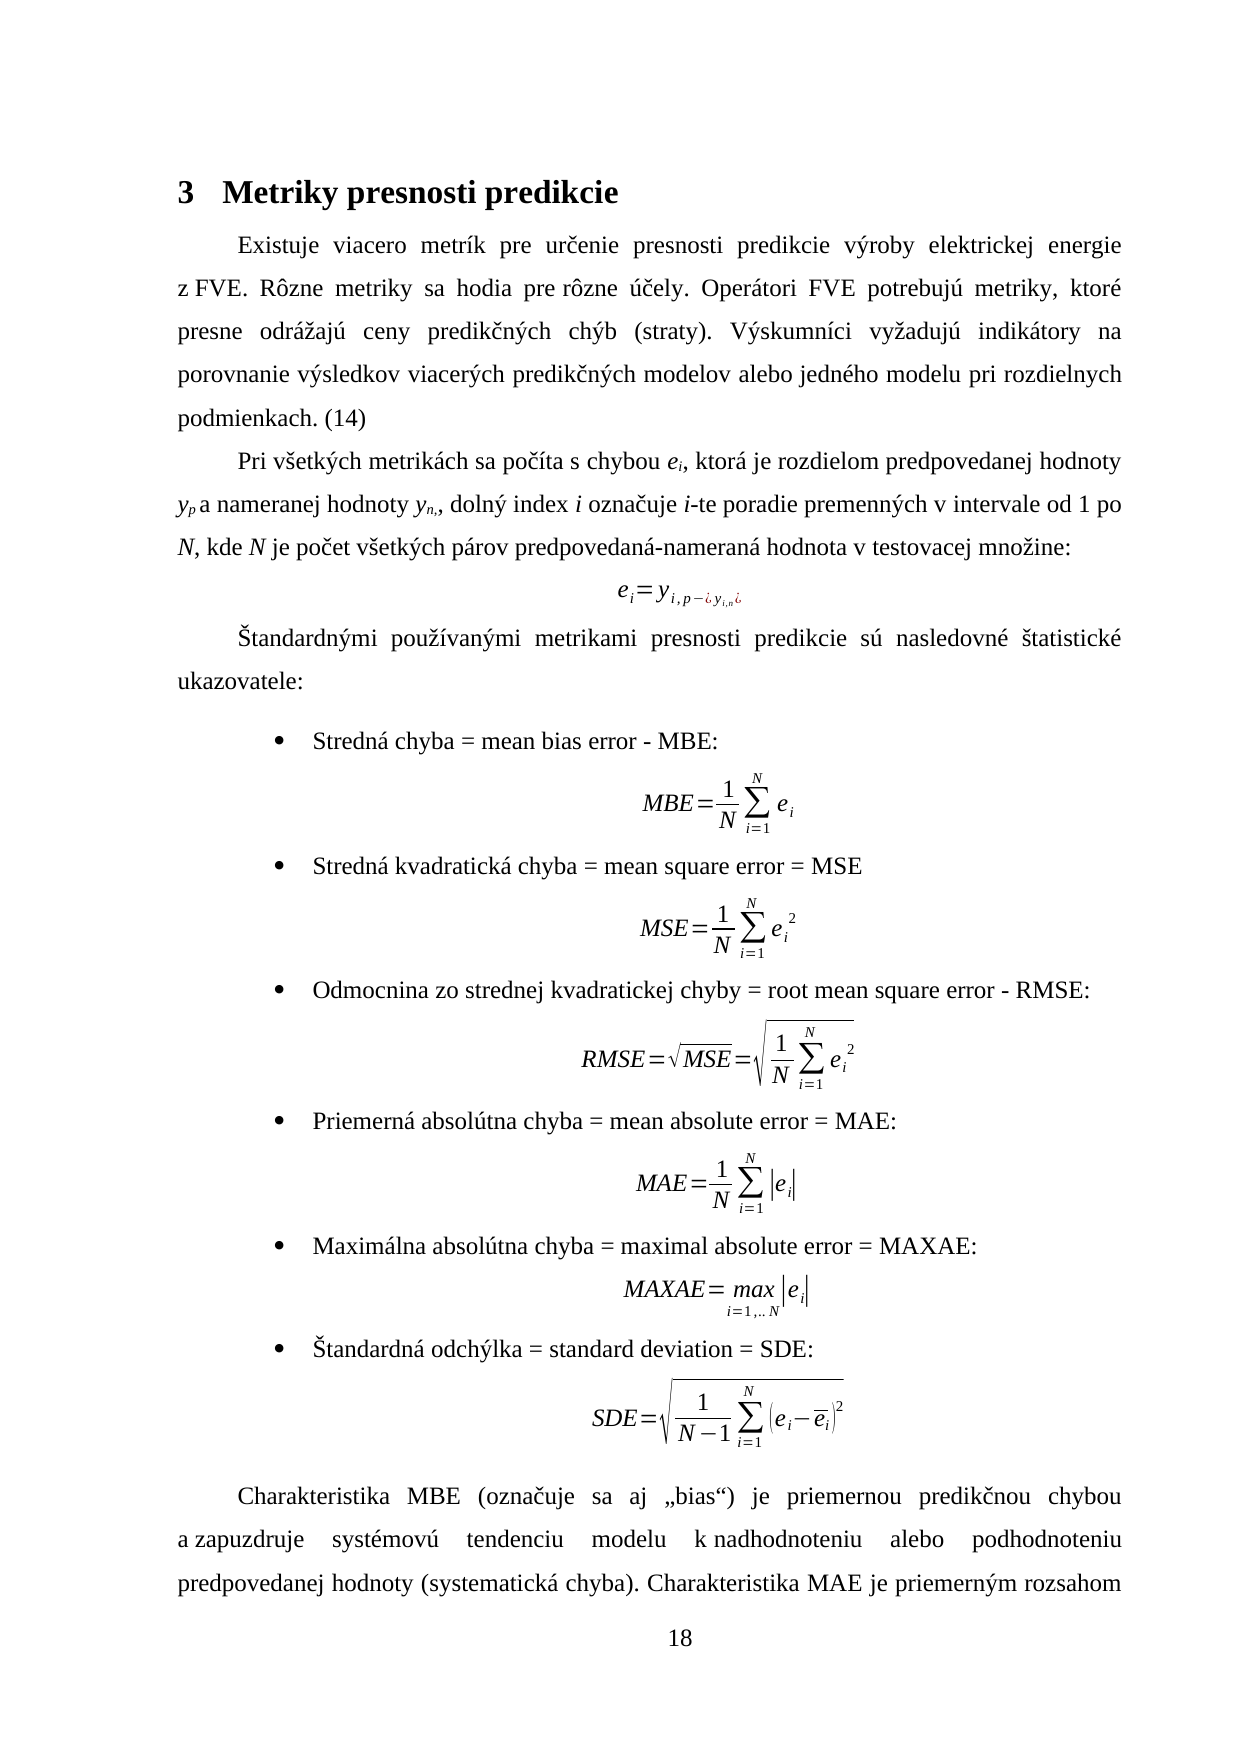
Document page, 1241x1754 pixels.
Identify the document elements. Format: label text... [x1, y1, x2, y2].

list Stredná kvadratická chyba = mean square error = MSE [275, 851, 1122, 879]
list Odmocnina zo strednej kvadratickej chyby = root mean square error - RMSE: [275, 976, 1122, 1004]
text Pri všetkých metrikách sa počíta s chybou ei, ktorá je rozdielom predpovedanej hodnoty yp a nameranej hodnoty yn,, dolný index i označuje i-te poradie premenných v intervale od 1 po N, kde N je počet všetkých párov predpovedaná-nameraná hodnota v testovacej množine: [177, 446, 1122, 561]
text Existuje viacero metrík pre určenie presnosti predikcie výroby elektrickej energie z FVE. Rôzne metriky sa hodia pre rôzne účely. Operátori FVE potrebujú metriky, ktoré presne odrážajú ceny predikčných chýb (straty). Výskumníci vyžadujú indikátory na porovnanie výsledkov viacerých predikčných modelov alebo jedného modelu pri rozdielnych podmienkach. [177, 230, 1122, 431]
list Štandardná odchýlka = standard deviation = SDE: [275, 1334, 1122, 1363]
subtitle Metriky presnosti predikcie [177, 173, 1122, 211]
list Stredná chyba = mean bias error - MBE: [275, 726, 1122, 755]
list Maximálna absolútna chyba = maximal absolute error = MAXAE: [275, 1231, 1122, 1260]
list Priemerná absolútna chyba = mean absolute error = MAE: [275, 1106, 1122, 1135]
text Štandardnými používanými metrikami presnosti predikcie sú nasledovné štatistické ukazovatele: [177, 623, 1122, 695]
